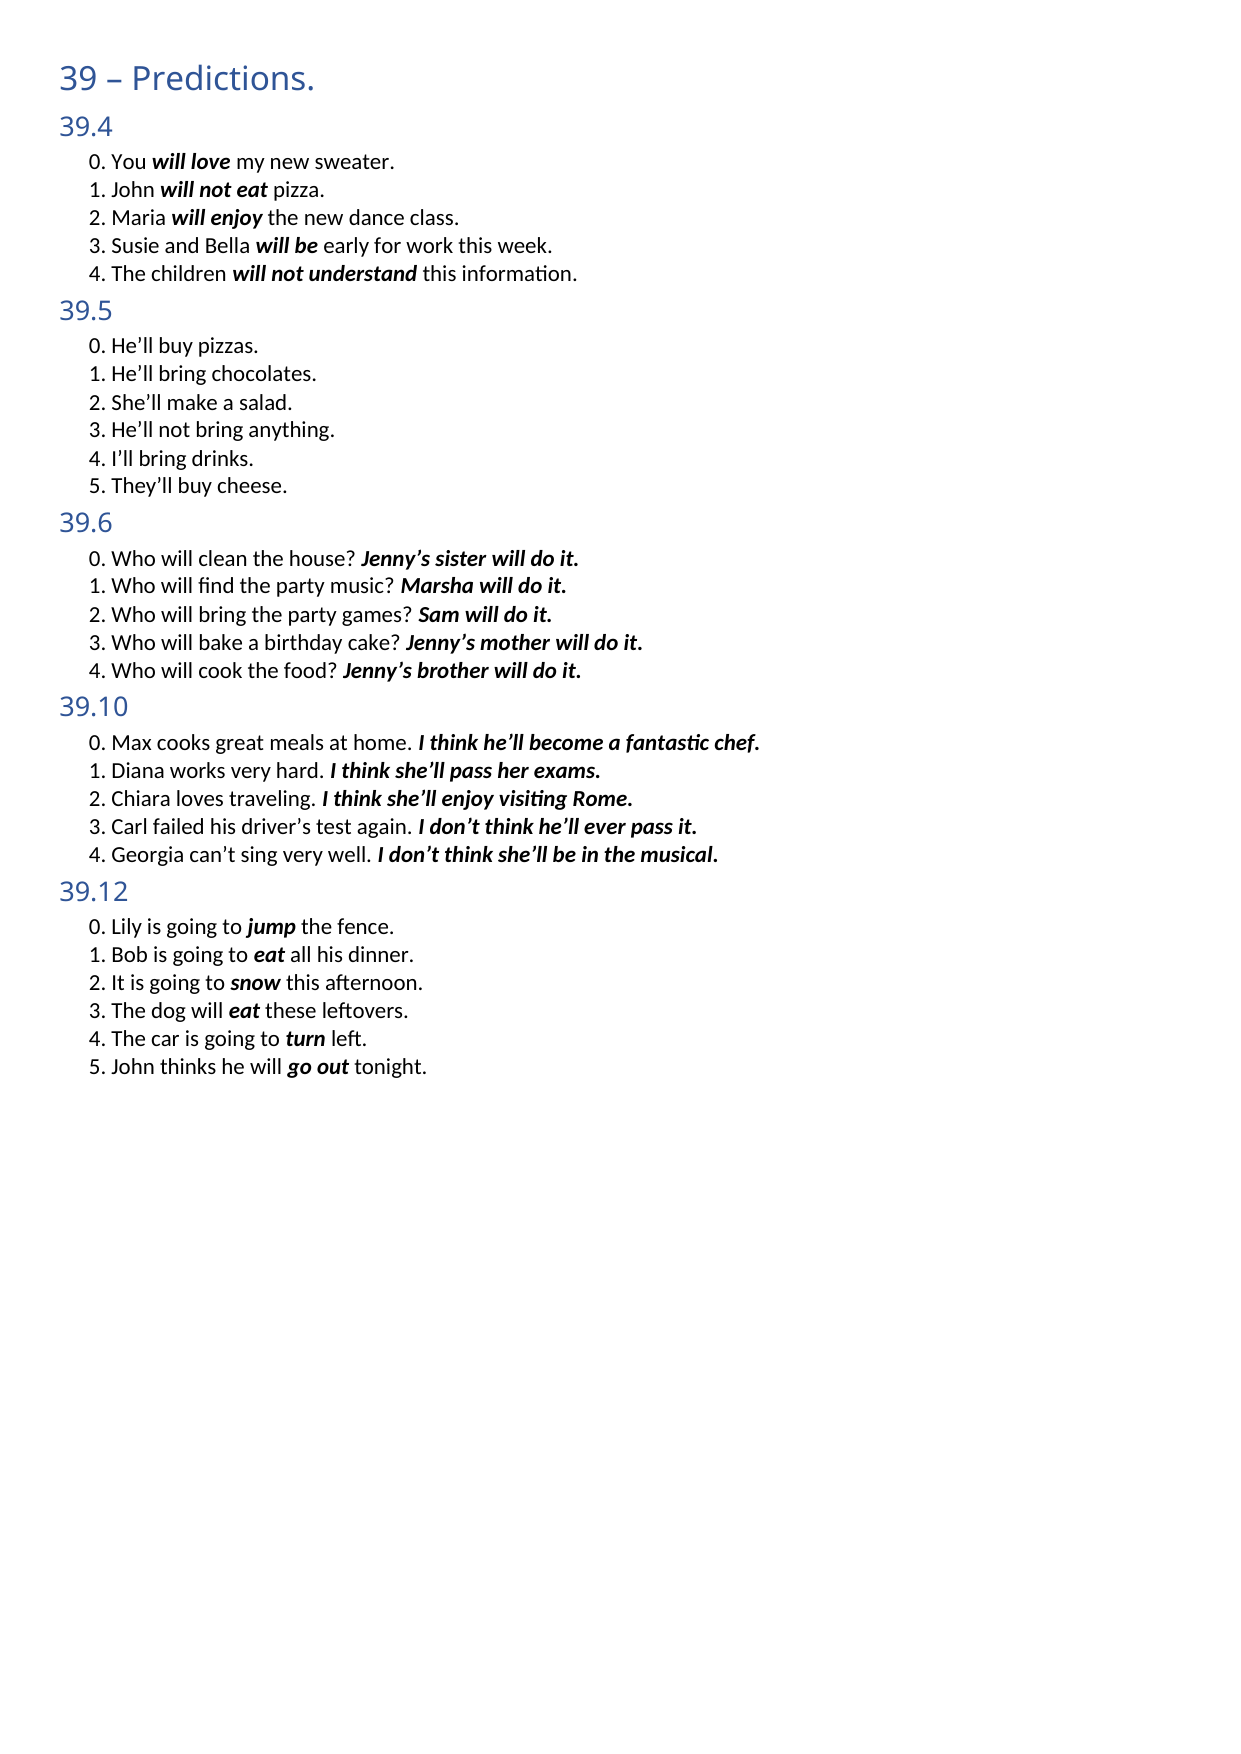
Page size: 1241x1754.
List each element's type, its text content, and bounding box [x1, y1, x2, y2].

text 2. She’ll make a salad. [89, 388, 1181, 416]
text 3. Carl failed his driver’s test again. I don’t think he’ll ever pass it. [89, 812, 1181, 840]
subtitle 39 – Predictions. [59, 54, 1181, 100]
text 2. Maria will enjoy the new dance class. [89, 203, 1181, 232]
text 0. Who will clean the house? Jenny’s sister will do it. [89, 544, 1181, 572]
text 2. Who will bring the party games? Sam will do it. [89, 600, 1181, 628]
text 1. Who will find the party music? Marsha will do it. [89, 572, 1181, 600]
text 4. The children will not understand this information. [89, 259, 1181, 288]
text 4. The car is going to turn left. [89, 1024, 1181, 1052]
text 4. Who will cook the food? Jenny’s brother will do it. [89, 656, 1181, 684]
text 1. John will not eat pizza. [89, 176, 1181, 203]
subtitle 39.12 [59, 872, 1181, 909]
text 3. Susie and Bella will be early for work this week. [89, 232, 1181, 259]
subtitle 39.6 [59, 504, 1181, 541]
text 0. Max cooks great meals at home. I think he’ll become a fantastic chef. [89, 728, 1181, 756]
subtitle 39.4 [59, 108, 1181, 144]
text 0. Lily is going to jump the fence. [89, 912, 1181, 940]
text 4. I’ll bring drinks. [89, 444, 1181, 472]
text 2. It is going to snow this afternoon. [89, 968, 1181, 996]
text 5. They’ll buy cheese. [89, 472, 1181, 500]
text 3. The dog will eat these leftovers. [89, 996, 1181, 1024]
subtitle 39.10 [59, 688, 1181, 725]
text 3. Who will bake a birthday cake? Jenny’s mother will do it. [89, 628, 1181, 656]
subtitle 39.5 [59, 292, 1181, 329]
text 0. You will love my new sweater. [89, 147, 1181, 176]
text 2. Chiara loves traveling. I think she’ll enjoy visiting Rome. [89, 784, 1181, 812]
text 0. He’ll buy pizzas. [89, 332, 1181, 359]
text 3. He’ll not bring anything. [89, 416, 1181, 444]
text 1. He’ll bring chocolates. [89, 359, 1181, 388]
text 5. John thinks he will go out tonight. [89, 1052, 1181, 1080]
text 4. Georgia can’t sing very well. I don’t think she’ll be in the musical. [89, 840, 1181, 868]
text 1. Diana works very hard. I think she’ll pass her exams. [89, 756, 1181, 784]
text 1. Bob is going to eat all his dinner. [89, 940, 1181, 968]
